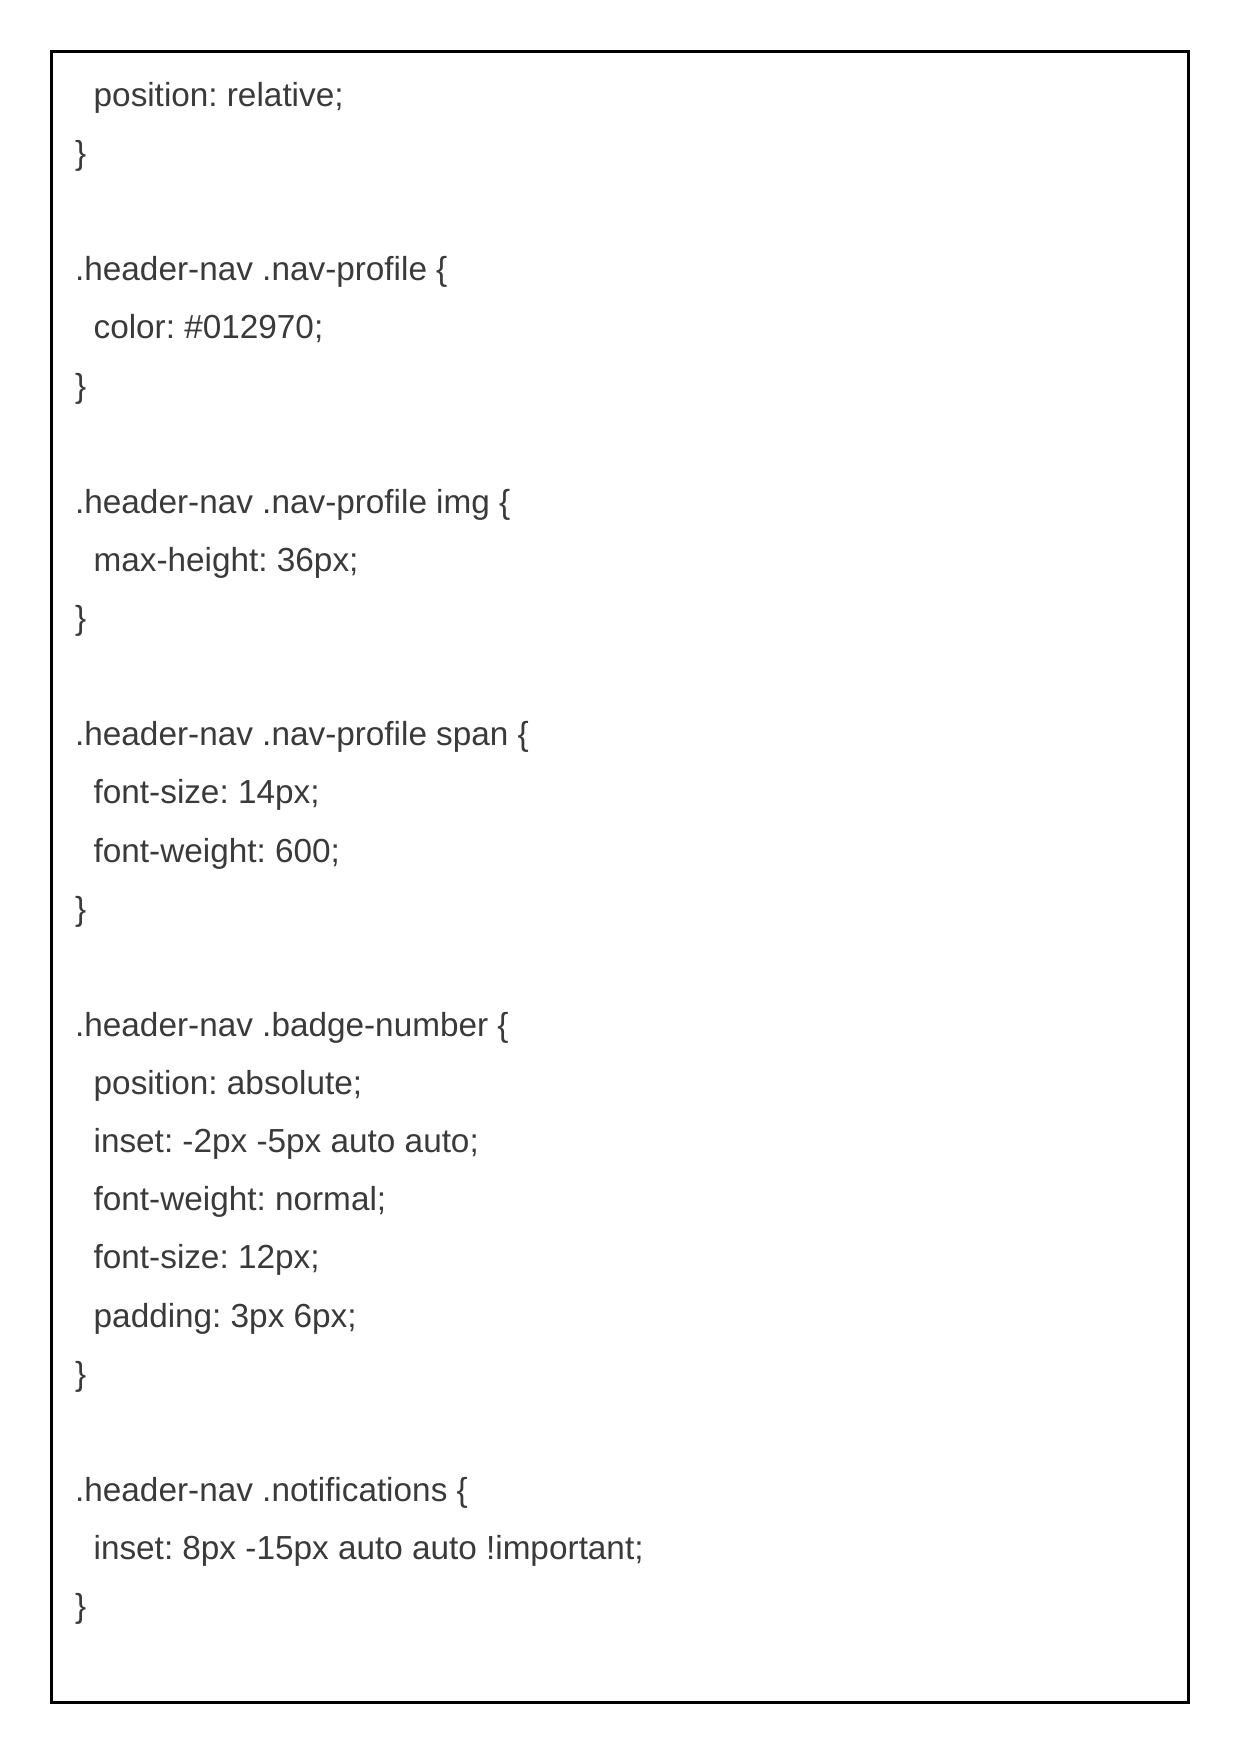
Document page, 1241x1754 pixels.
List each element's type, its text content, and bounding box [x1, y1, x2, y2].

text .header-nav .notifications { [75, 1470, 1165, 1508]
text .header-nav .nav-profile { [75, 249, 1165, 288]
text padding: 3px 6px; [75, 1296, 1165, 1334]
text position: relative; [75, 75, 1165, 113]
text .header-nav .nav-profile img { [75, 482, 1165, 520]
text font-size: 14px; [75, 772, 1165, 811]
text font-size: 12px; [75, 1237, 1165, 1276]
text inset: 8px -15px auto auto !important; [75, 1528, 1165, 1567]
text .header-nav .badge-number { [75, 1005, 1165, 1043]
text } [75, 366, 1165, 404]
text font-weight: 600; [75, 831, 1165, 869]
text max-height: 36px; [75, 540, 1165, 578]
text } [75, 1354, 1165, 1392]
text } [75, 598, 1165, 637]
text position: absolute; [75, 1063, 1165, 1102]
text color: #012970; [75, 307, 1165, 346]
text .header-nav .nav-profile span { [75, 714, 1165, 753]
text inset: -2px -5px auto auto; [75, 1121, 1165, 1160]
text } [75, 1586, 1165, 1625]
text } [75, 133, 1165, 172]
text font-weight: normal; [75, 1179, 1165, 1218]
text } [75, 889, 1165, 927]
